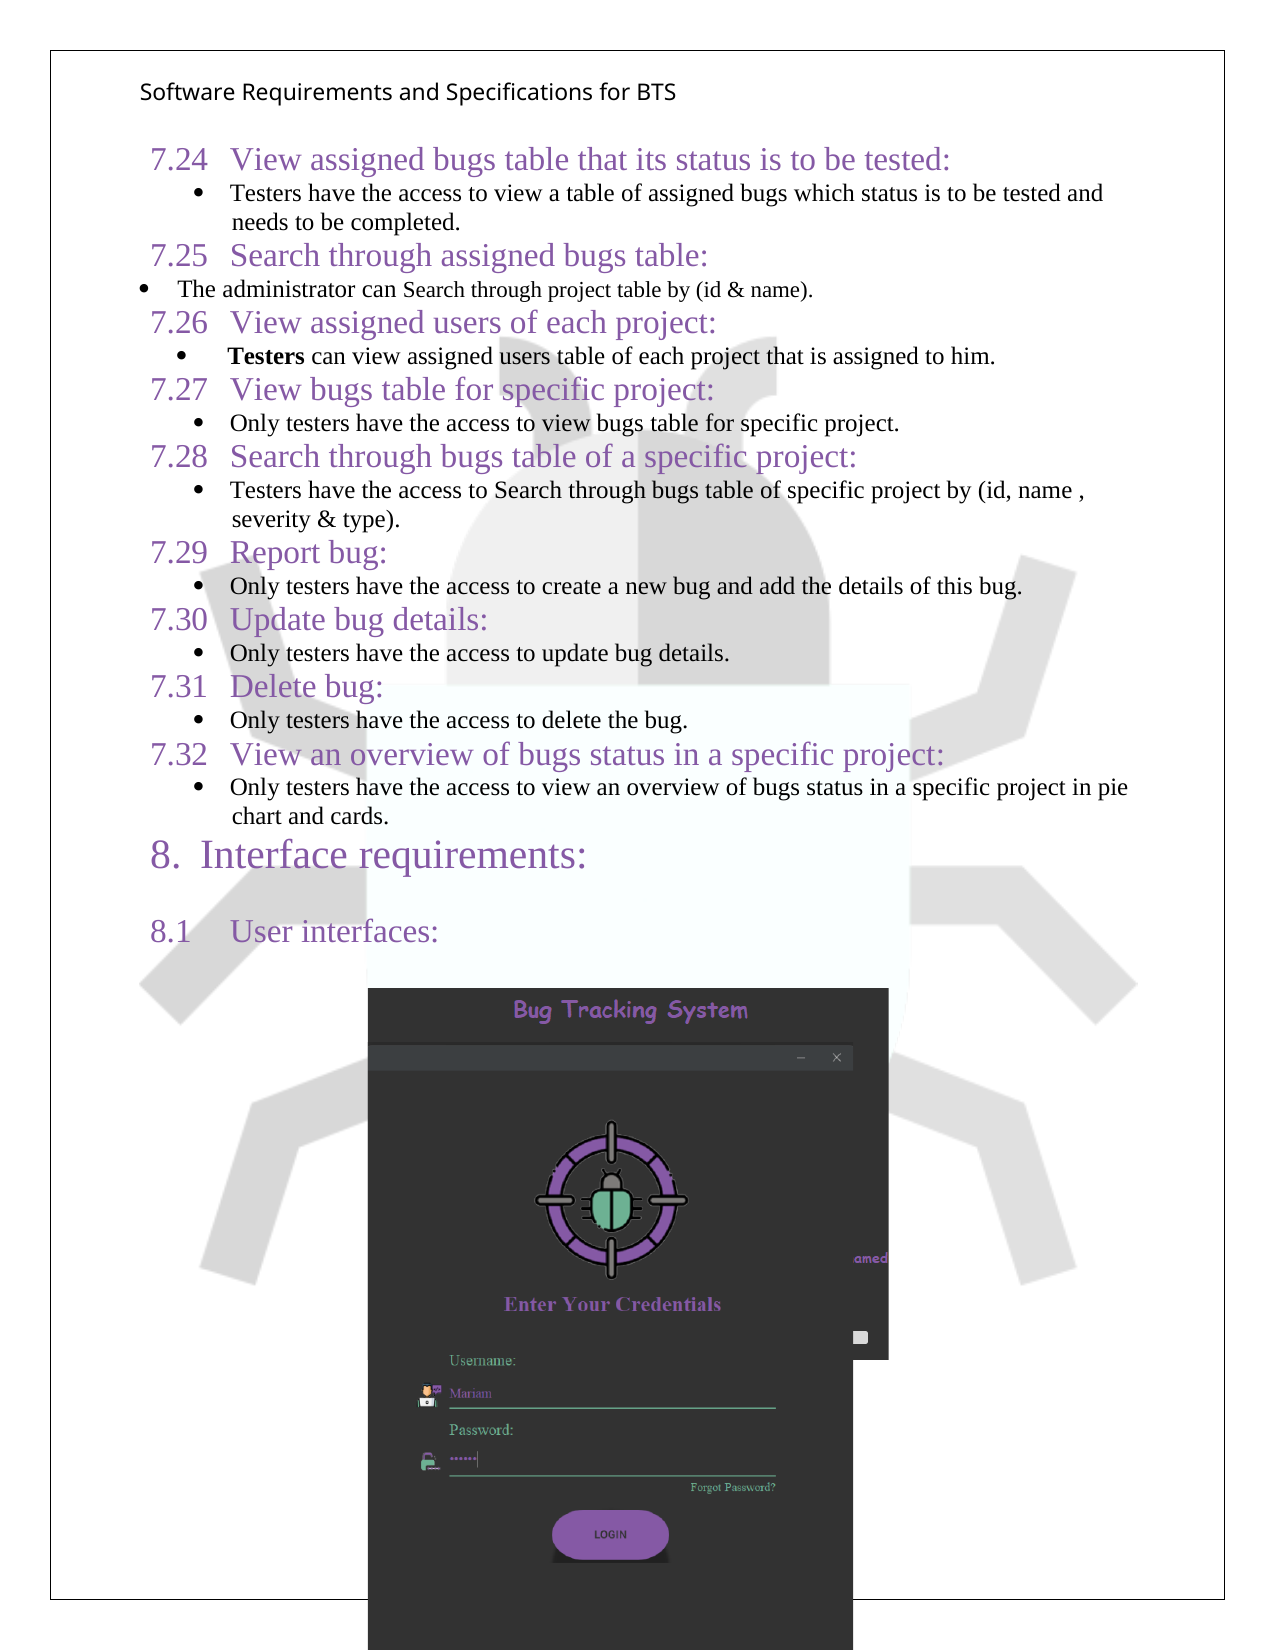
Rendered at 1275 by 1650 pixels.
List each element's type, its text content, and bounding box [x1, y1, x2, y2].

list Only testers have the access to update bug details. [194, 638, 1138, 667]
list Only testers have the access to create a new bug and add the details of this bug. [194, 571, 1138, 599]
list Testers have the access to Search through bugs table of specific project by (id, name , severity & type). [194, 475, 1138, 532]
subtitle Search through bugs table of a specific project: [150, 437, 1138, 475]
subtitle View bugs table for specific project: [150, 369, 1138, 408]
subtitle View assigned bugs table that its status is to be tested: [150, 139, 1138, 178]
list The administrator can Search through project table by (id & name). [139, 274, 1138, 302]
subtitle Delete bug: [150, 667, 1138, 705]
list Only testers have the access to delete the bug. [194, 705, 1138, 734]
list Testers can view assigned users table of each project that is assigned to him. [177, 341, 1138, 369]
subtitle Update bug details: [150, 599, 1138, 638]
subtitle Search through assigned bugs table: [150, 235, 1138, 274]
subtitle User interfaces: [150, 911, 1138, 950]
subtitle View assigned users of each project: [150, 302, 1138, 341]
list Testers have the access to view a table of assigned bugs which status is to be tested and needs to be completed. [194, 178, 1138, 235]
subtitle Report bug: [150, 532, 1138, 571]
subtitle Interface requirements: [150, 830, 1138, 878]
list Only testers have the access to view an overview of bugs status in a specific project in pie chart and cards. [194, 772, 1138, 829]
subtitle View an overview of bugs status in a specific project: [150, 734, 1138, 772]
list Only testers have the access to view bugs table for specific project. [194, 408, 1138, 437]
picture [367, 988, 889, 1650]
